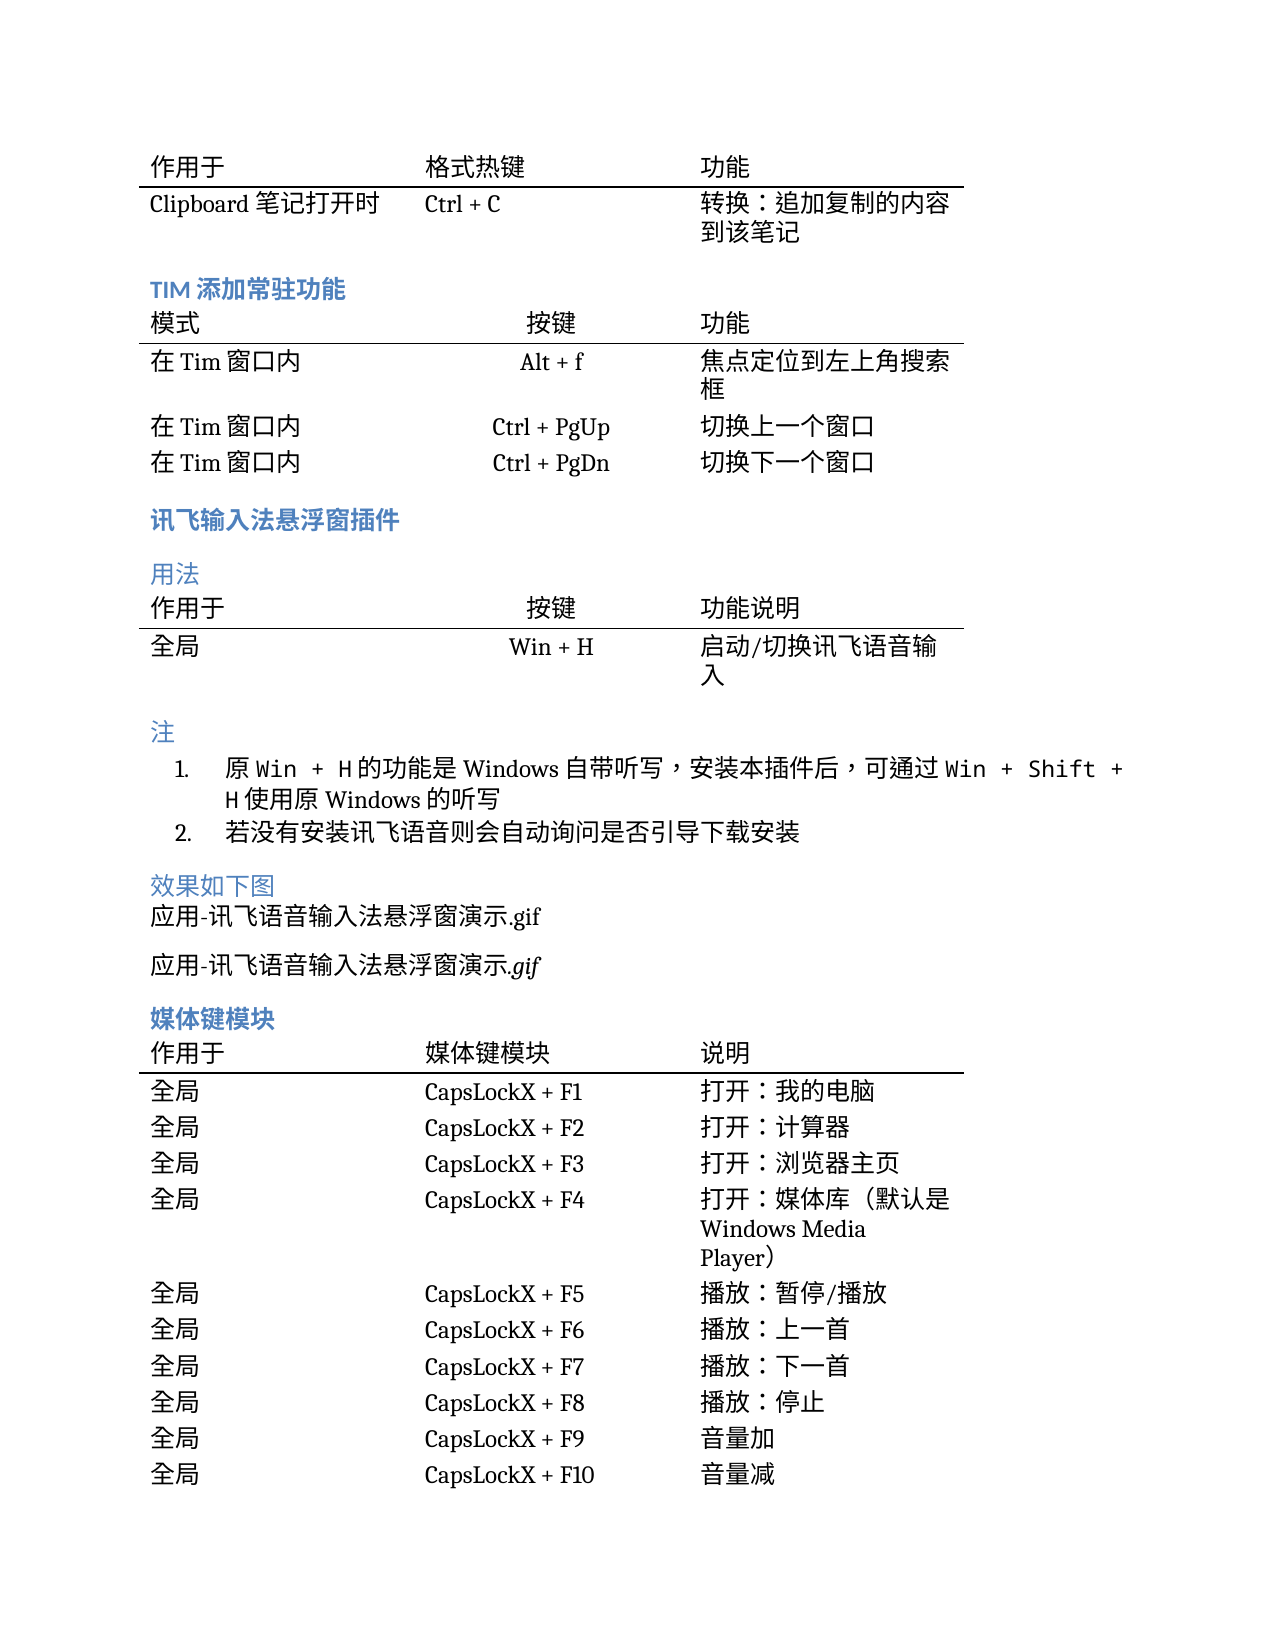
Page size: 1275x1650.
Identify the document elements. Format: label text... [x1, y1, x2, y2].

table_cell 在Tim窗口内 [139, 344, 414, 409]
table_cell 打开：媒体库（默认是 Windows Media Player） [689, 1183, 964, 1276]
subtitle 媒体键模块 [150, 1002, 1125, 1036]
table_cell 播放：下一首 [689, 1349, 964, 1385]
table_cell 在Tim窗口内 [139, 445, 414, 481]
subtitle 讯飞输入法悬浮窗插件 [150, 502, 1125, 536]
table_cell 打开：我的电脑 [689, 1074, 964, 1110]
table_cell CapsLockX + F4 [414, 1183, 689, 1276]
subtitle 效果如下图 [150, 868, 1125, 903]
table_cell 切换上一个窗口 [689, 409, 964, 445]
table_cell CapsLockX + F1 [414, 1074, 689, 1110]
table_cell CapsLockX + F7 [414, 1349, 689, 1385]
list 若没有安装讯飞语音则会自动询问是否引导下载安装 [175, 819, 1125, 848]
table_cell 播放：停止 [689, 1385, 964, 1421]
table_cell 播放：暂停/播放 [689, 1276, 964, 1312]
table_cell Win + H [414, 629, 689, 694]
table_cell CapsLockX + F5 [414, 1276, 689, 1312]
subtitle TIM 添加常驻功能 [150, 272, 1125, 306]
table_header 模式 [139, 306, 414, 342]
table_header 格式热键 [414, 150, 689, 186]
table_cell 全局 [139, 1276, 414, 1312]
table_cell 打开：浏览器主页 [689, 1146, 964, 1182]
table_cell 全局 [139, 1110, 414, 1146]
table_header 功能说明 [689, 591, 964, 627]
table_cell Alt + f [414, 344, 689, 409]
table_cell 启动/切换讯飞语音输入 [689, 629, 964, 694]
text 应用-讯飞语音输入法悬浮窗演示.gif [150, 952, 1125, 981]
table_cell 全局 [139, 1349, 414, 1385]
table_header 作用于 [139, 150, 414, 186]
table_cell 转换：追加复制的内容到该笔记 [689, 188, 964, 251]
table_header 说明 [689, 1036, 964, 1072]
table_cell 全局 [139, 1146, 414, 1182]
table_cell 全局 [139, 1313, 414, 1349]
table_header 按键 [414, 306, 689, 342]
table_cell CapsLockX + F9 [414, 1421, 689, 1457]
table_cell 全局 [139, 1385, 414, 1421]
table_cell CapsLockX + F2 [414, 1110, 689, 1146]
table_cell 全局 [139, 1183, 414, 1276]
subtitle 注 [150, 715, 1125, 749]
table_cell 全局 [139, 1458, 414, 1494]
table_cell 打开：计算器 [689, 1110, 964, 1146]
table_cell Ctrl + PgDn [414, 445, 689, 481]
table_cell 全局 [139, 1421, 414, 1457]
table_cell 在Tim窗口内 [139, 409, 414, 445]
list 原 Win + H 的功能是 Windows 自带听写，安装本插件后，可通过 Win + Shift + H 使用原 Windows 的听写 [175, 753, 1125, 815]
table_cell 切换下一个窗口 [689, 445, 964, 481]
table_header 功能 [689, 306, 964, 342]
table_cell Ctrl + C [414, 188, 689, 251]
table_cell Clipboard 笔记打开时 [139, 188, 414, 251]
table_cell CapsLockX + F10 [414, 1458, 689, 1494]
table_cell CapsLockX + F6 [414, 1313, 689, 1349]
table_cell Ctrl + PgUp [414, 409, 689, 445]
table_header 媒体键模块 [414, 1036, 689, 1072]
table_header 作用于 [139, 1036, 414, 1072]
table_cell CapsLockX + F3 [414, 1146, 689, 1182]
table_cell 播放：上一首 [689, 1313, 964, 1349]
table_cell 音量加 [689, 1421, 964, 1457]
table_header 作用于 [139, 591, 414, 627]
table_cell CapsLockX + F8 [414, 1385, 689, 1421]
table_cell 音量减 [689, 1458, 964, 1494]
table_cell 全局 [139, 629, 414, 694]
table_cell 焦点定位到左上角搜索框 [689, 344, 964, 409]
subtitle 用法 [150, 557, 1125, 591]
text 应用-讯飞语音输入法悬浮窗演示.gif [150, 903, 1125, 931]
table_header 按键 [414, 591, 689, 627]
table_header 功能 [689, 150, 964, 186]
table_cell 全局 [139, 1074, 414, 1110]
